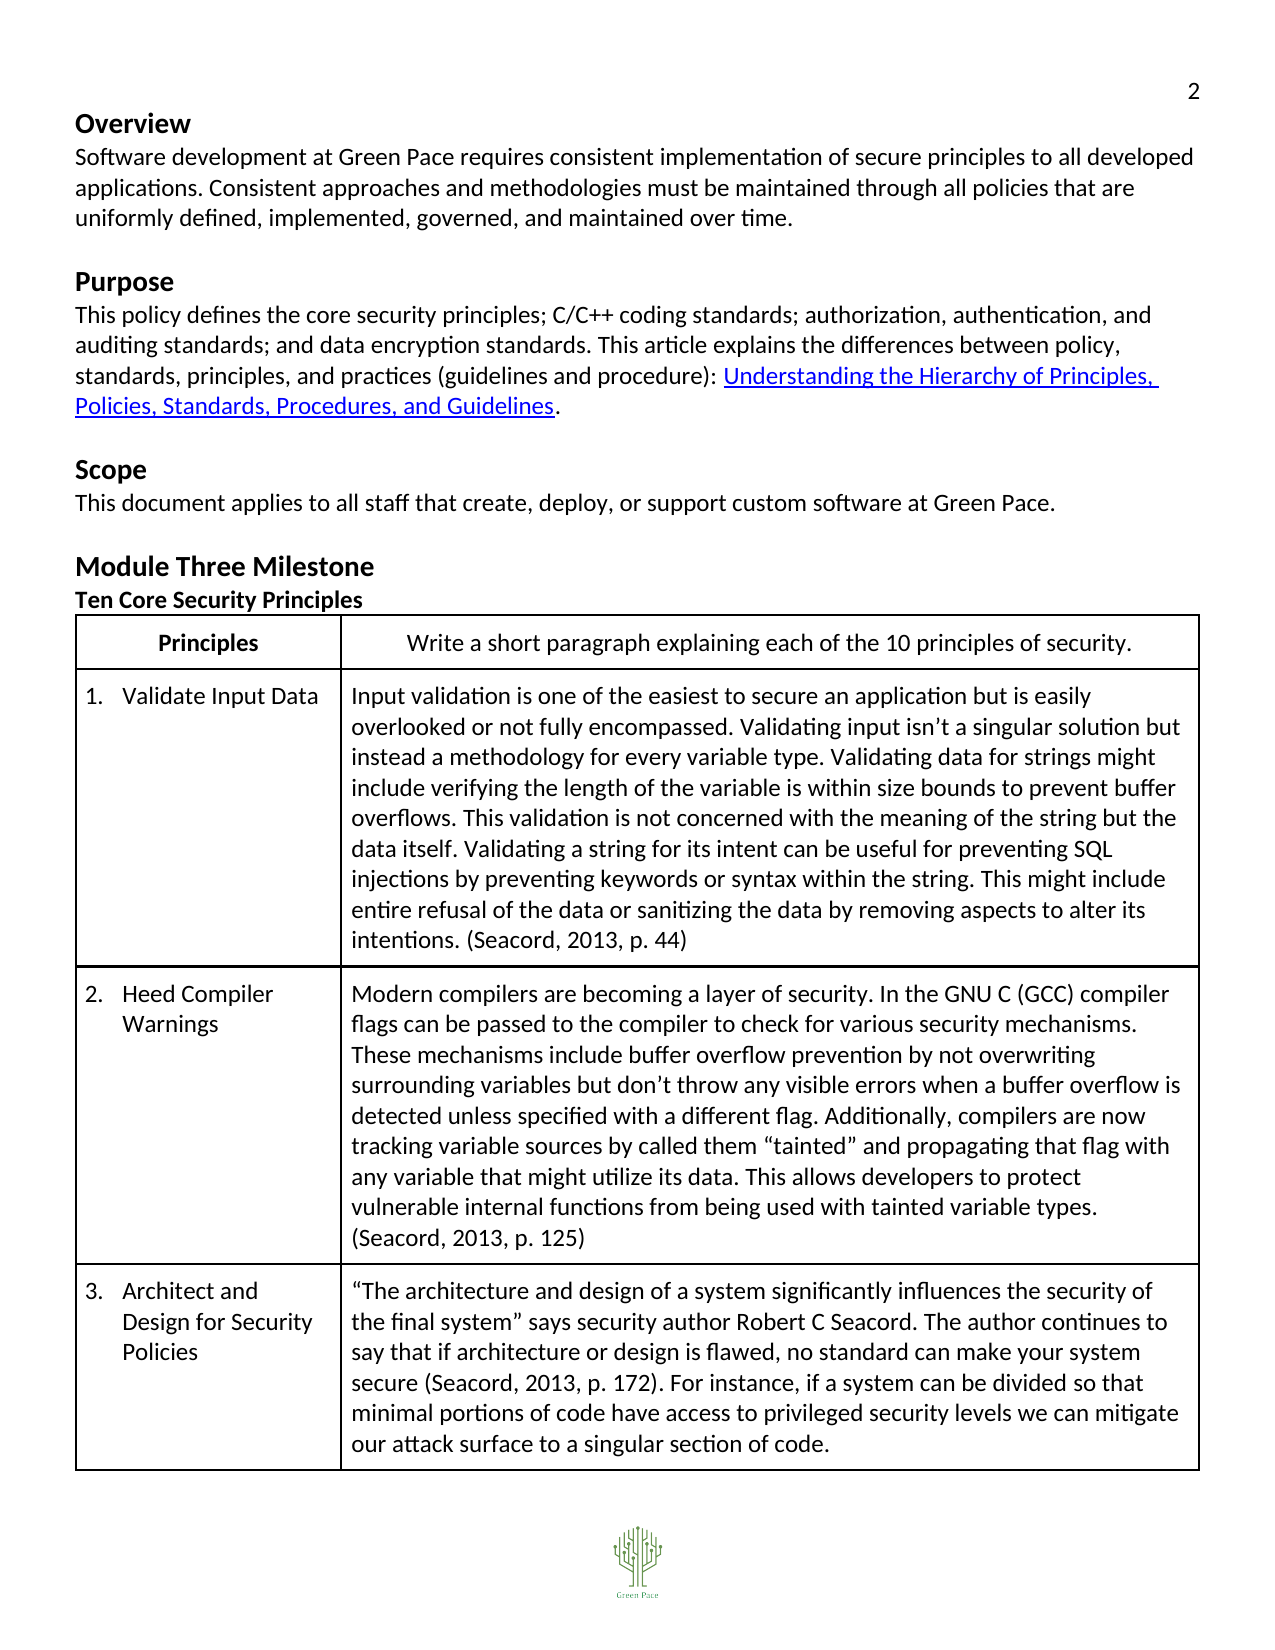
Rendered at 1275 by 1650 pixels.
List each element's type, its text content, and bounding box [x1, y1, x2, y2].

table_cell Heed Compiler Warnings [77, 968, 340, 1263]
subtitle Ten Core Security Principles [75, 584, 1200, 614]
table_cell Input validation is one of the easiest to secure an application but is easily overlooked or not fully encompassed. Validating input isn’t a singular solution but instead a methodology for every variable type. Validating data for strings might include verifying the length of the variable is within size bounds to prevent buffer overflows. This validation is not concerned with the meaning of the string but the data itself. Validating a string for its intent can be useful for preventing SQL injections by preventing keywords or syntax within the string. This might include entire refusal of the data or sanitizing the data by removing aspects to alter its intentions. [342, 670, 1198, 965]
table_cell “The architecture and design of a system significantly influences the security of the final system” says security author Robert C Seacord. The author continues to say that if architecture or design is flawed, no standard can make your system secure . For instance, if a system can be divided so that minimal portions of code have access to privileged security levels we can mitigate our attack surface to a singular section of code. [342, 1265, 1198, 1469]
table_header Principles [77, 616, 340, 668]
subtitle Module Three Milestone [75, 548, 1200, 584]
table_cell Validate Input Data [77, 670, 340, 965]
subtitle Overview [75, 106, 1200, 141]
table_header Write a short paragraph explaining each of the 10 principles of security. [342, 616, 1198, 668]
text This policy defines the core security principles; C/C++ coding standards; authorization, authentication, and auditing standards; and data encryption standards. This article explains the differences between policy, standards, principles, and practices (guidelines and procedure): Understanding the Hierarchy of Principles, Policies, Standards, Procedures, and Guidelines. [75, 299, 1200, 421]
picture [605, 1521, 670, 1606]
subtitle Purpose [75, 263, 1200, 299]
table_cell Architect and Design for Security Policies [77, 1265, 340, 1469]
text Software development at Green Pace requires consistent implementation of secure principles to all developed applications. Consistent approaches and methodologies must be maintained through all policies that are uniformly defined, implemented, governed, and maintained over time. [75, 141, 1200, 233]
table_cell Modern compilers are becoming a layer of security. In the GNU C (GCC) compiler flags can be passed to the compiler to check for various security mechanisms. These mechanisms include buffer overflow prevention by not overwriting surrounding variables but don’t throw any visible errors when a buffer overflow is detected unless specified with a different flag. Additionally, compilers are now tracking variable sources by called them “tainted” and propagating that flag with any variable that might utilize its data. This allows developers to protect vulnerable internal functions from being used with tainted variable types. [342, 968, 1198, 1263]
text This document applies to all staff that create, deploy, or support custom software at Green Pace. [75, 487, 1200, 518]
subtitle Scope [75, 451, 1200, 487]
